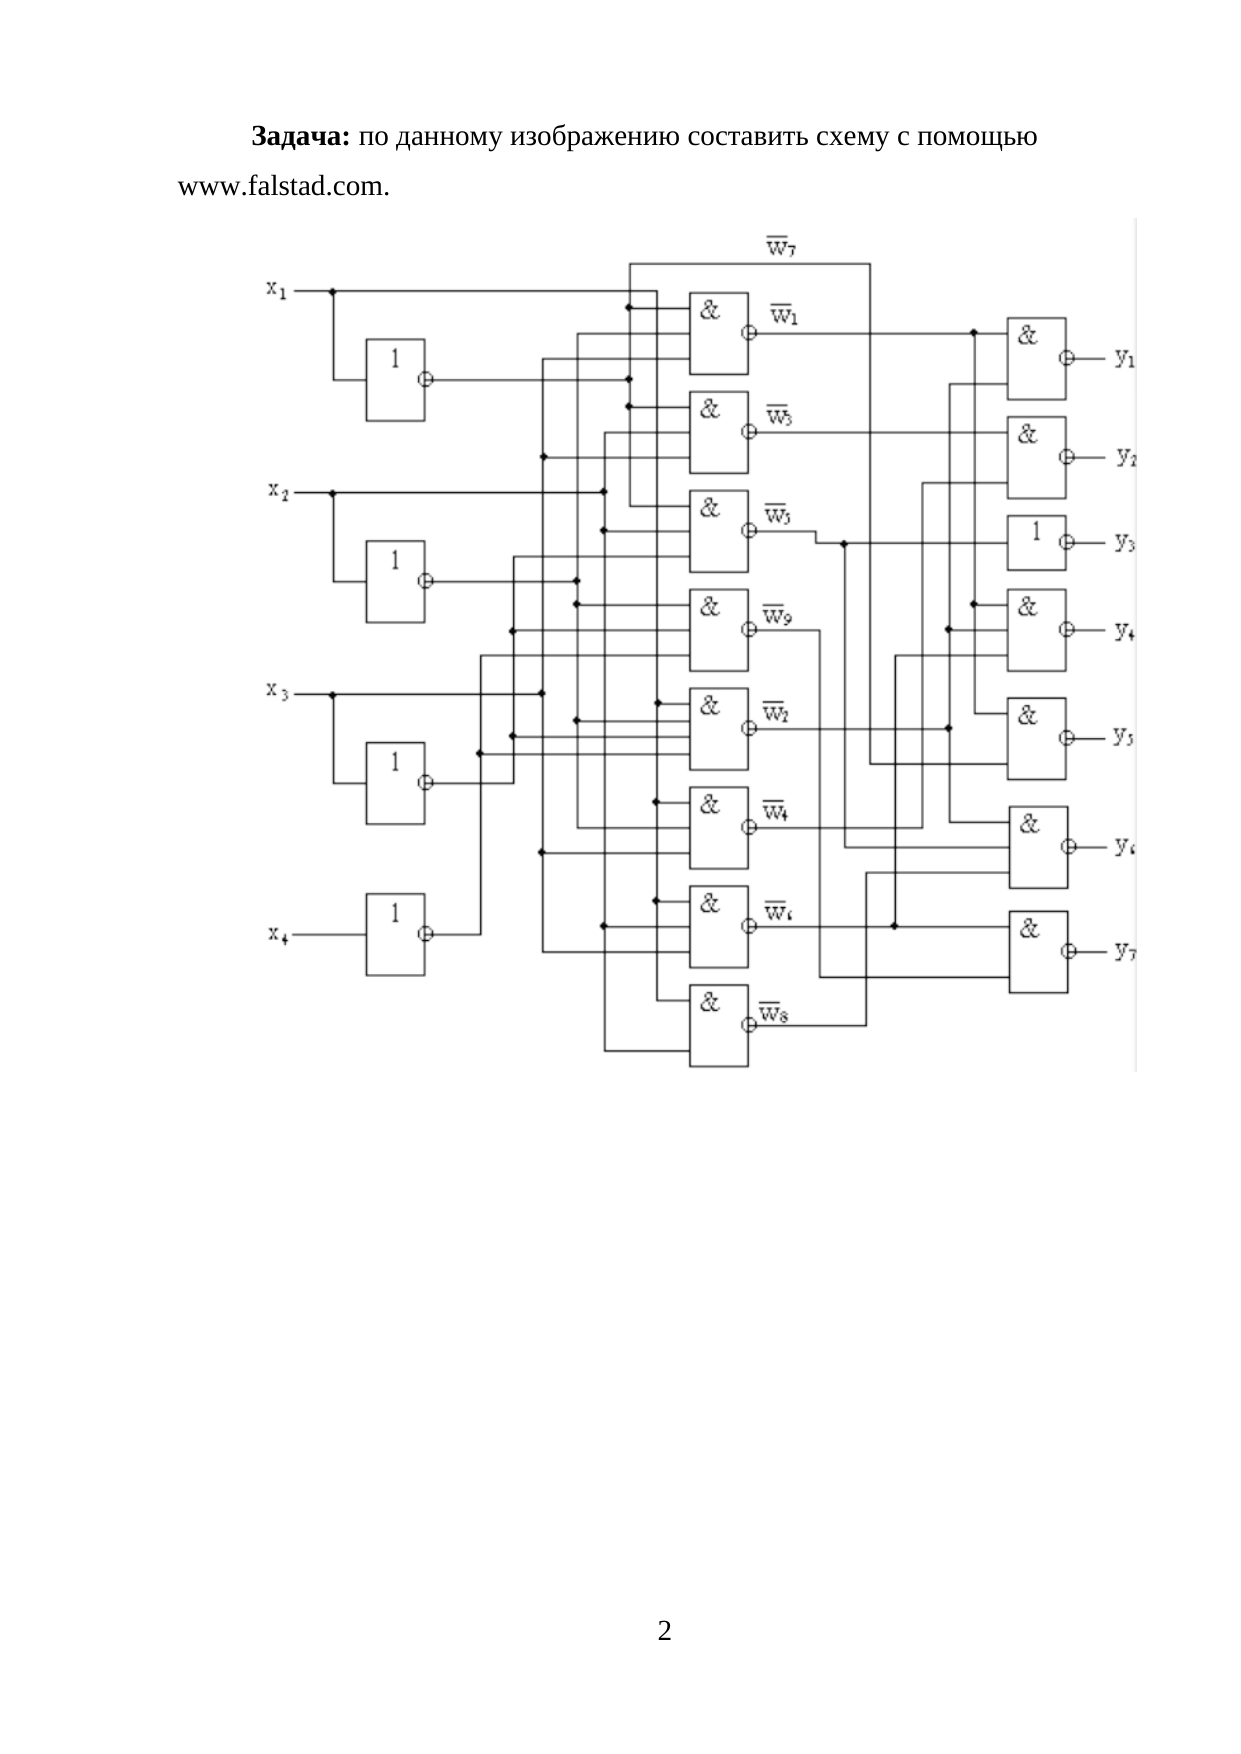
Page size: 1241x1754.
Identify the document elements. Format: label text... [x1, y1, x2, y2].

text Задача: по данному изображению составить схему с помощью www.falstad.com. [177, 118, 1152, 202]
